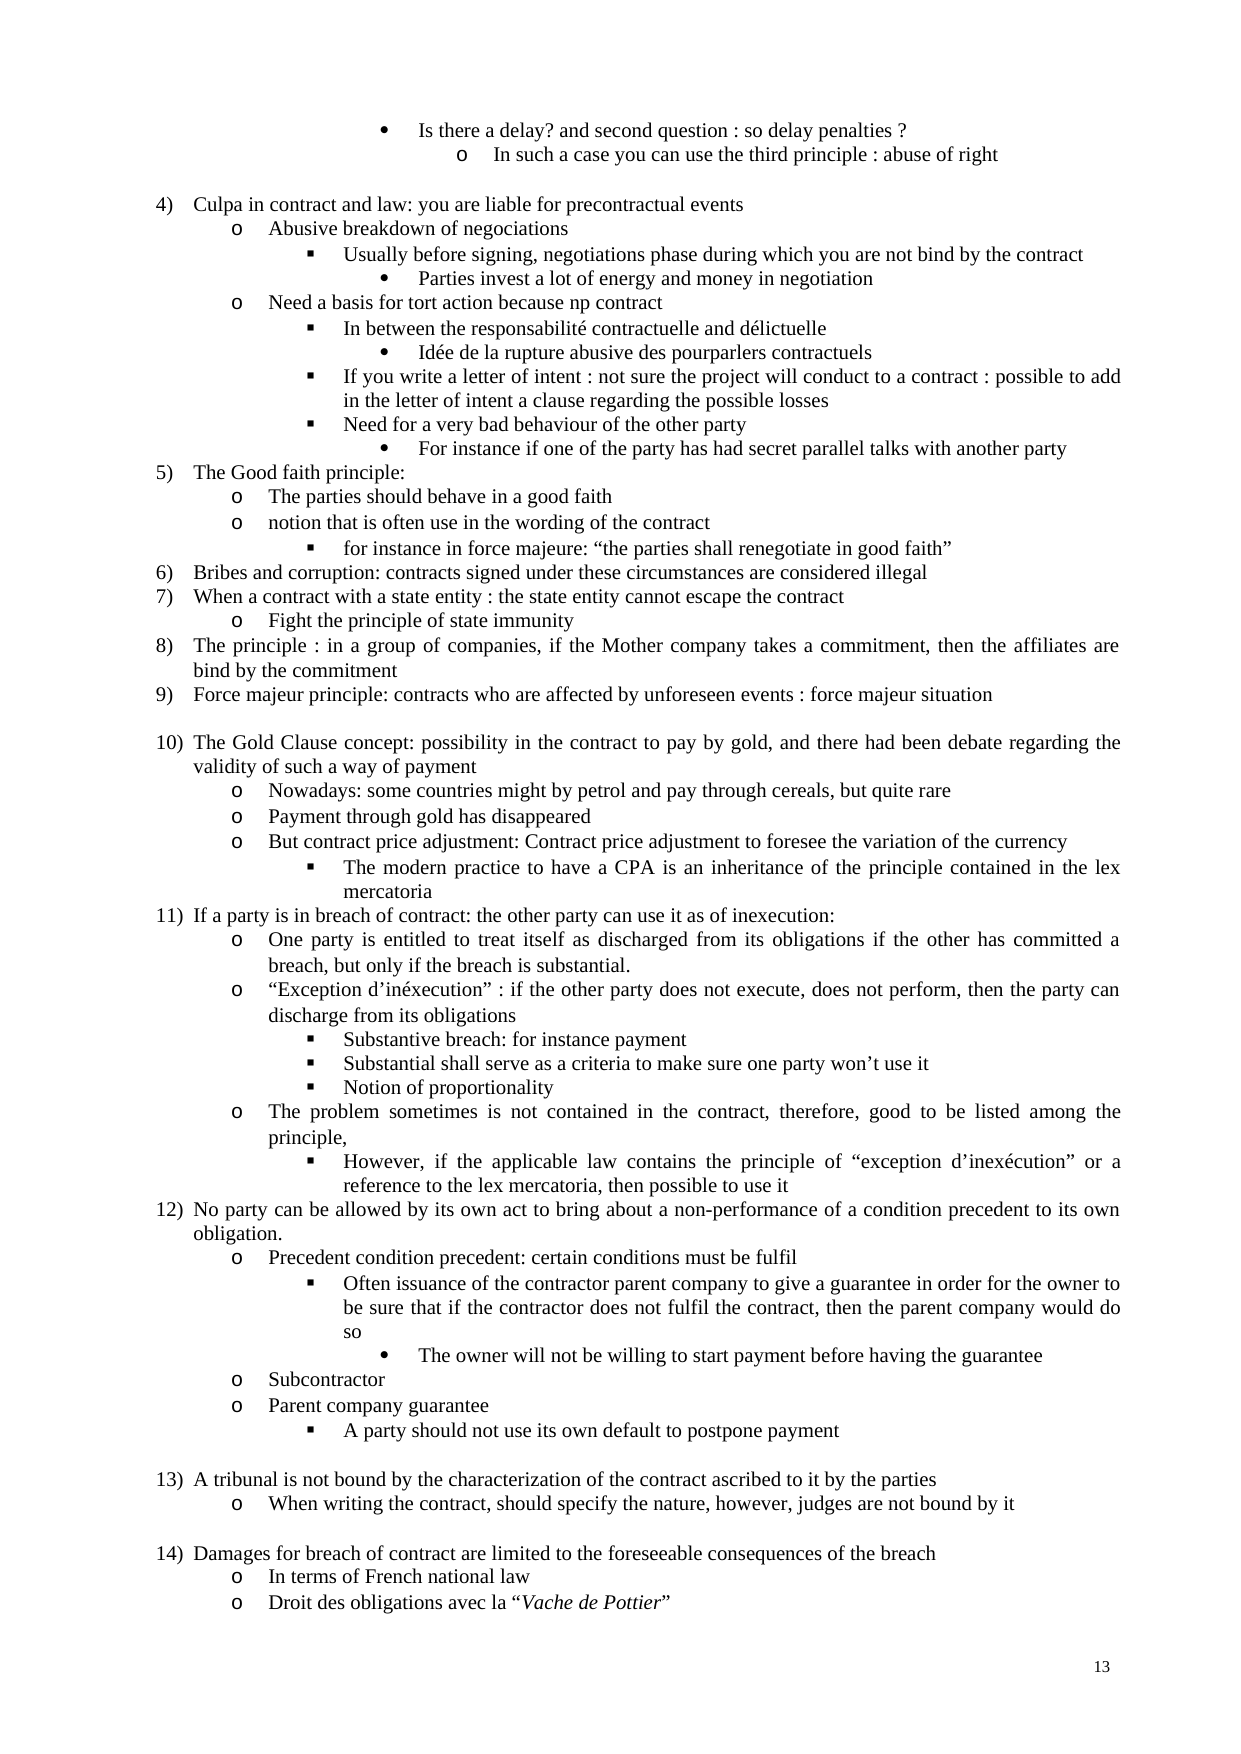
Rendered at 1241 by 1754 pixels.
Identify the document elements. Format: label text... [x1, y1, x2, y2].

list Culpa in contract and law: you are liable for precontractual events [156, 192, 1122, 216]
list Fight the principle of state immunity [231, 608, 1122, 633]
list Is there a delay? and second question : so delay penalties ? [381, 118, 1122, 142]
list Damages for breach of contract are limited to the foreseeable consequences of the breach [156, 1540, 1122, 1564]
list “Exception d’inéxecution” : if the other party does not execute, does not perform, then the party can discharge from its obligations [231, 977, 1122, 1027]
list If a party is in breach of contract: the other party can use it as of inexecution: [156, 903, 1122, 927]
list Substantial shall serve as a criteria to make sure one party won’t use it [306, 1051, 1122, 1075]
list Notion of proportionality [306, 1075, 1122, 1099]
list Precedent condition precedent: certain conditions must be fulfil [231, 1245, 1122, 1271]
list Abusive breakdown of negociations [231, 216, 1122, 242]
list for instance in force majeure: “the parties shall renegotiate in good faith” [306, 536, 1122, 559]
list The parties should behave in a good faith [231, 484, 1122, 510]
list notion that is often use in the wording of the contract [231, 510, 1122, 536]
list A tribunal is not bound by the characterization of the contract ascribed to it by the parties [156, 1467, 1122, 1491]
list Parent company guarantee [231, 1393, 1122, 1418]
list Need a basis for tort action because np contract [231, 290, 1122, 316]
list If you write a letter of intent : not sure the project will conduct to a contract : possible to add in the letter of intent a clause regarding the possible losses [306, 364, 1122, 412]
list For instance if one of the party has had secret parallel talks with another party [381, 436, 1122, 460]
list Often issuance of the contractor parent company to give a guarantee in order for the owner to be sure that if the contractor does not fulfil the contract, then the parent company would do so [306, 1271, 1122, 1343]
list A party should not use its own default to postpone payment [306, 1418, 1122, 1442]
list Bribes and corruption: contracts signed under these circumstances are considered illegal [156, 559, 1122, 584]
list Droit des obligations avec la “Vache de Pottier” [231, 1590, 1122, 1616]
list No party can be allowed by its own act to bring about a non-performance of a condition precedent to its own obligation. [156, 1197, 1122, 1245]
list The Good faith principle: [156, 460, 1122, 484]
list The problem sometimes is not contained in the contract, therefore, good to be listed among the principle, [231, 1099, 1122, 1149]
list However, if the applicable law contains the principle of “exception d’inexécution” or a reference to the lex mercatoria, then possible to use it [306, 1149, 1122, 1197]
list One party is entitled to treat itself as discharged from its obligations if the other has committed a breach, but only if the breach is substantial. [231, 927, 1122, 977]
list In such a case you can use the third principle : abuse of right [456, 142, 1122, 168]
list The principle : in a group of companies, if the Mother company takes a commitment, then the affiliates are bind by the commitment [156, 633, 1122, 682]
list Idée de la rupture abusive des pourparlers contractuels [381, 340, 1122, 364]
list When writing the contract, should specify the nature, however, judges are not bound by it [231, 1491, 1122, 1516]
list Parties invest a lot of energy and money in negotiation [381, 266, 1122, 290]
list In between the responsabilité contractuelle and délictuelle [306, 316, 1122, 340]
list But contract price adjustment: Contract price adjustment to foresee the variation of the currency [231, 829, 1122, 855]
list Force majeur principle: contracts who are affected by unforeseen events : force majeur situation [156, 682, 1122, 706]
list The modern practice to have a CPA is an inheritance of the principle contained in the lex mercatoria [306, 855, 1122, 903]
list In terms of French national law [231, 1564, 1122, 1590]
list The owner will not be willing to start payment before having the guarantee [381, 1343, 1122, 1367]
list Nowadays: some countries might by petrol and pay through cereals, but quite rare [231, 778, 1122, 803]
list Payment through gold has disappeared [231, 803, 1122, 829]
list When a contract with a state entity : the state entity cannot escape the contract [156, 584, 1122, 608]
list Usually before signing, negotiations phase during which you are not bind by the contract [306, 242, 1122, 266]
list The Gold Clause concept: possibility in the contract to pay by gold, and there had been debate regarding the validity of such a way of payment [156, 730, 1122, 778]
list Need for a very bad behaviour of the other party [306, 412, 1122, 436]
list Substantive breach: for instance payment [306, 1027, 1122, 1051]
list Subcontractor [231, 1367, 1122, 1393]
